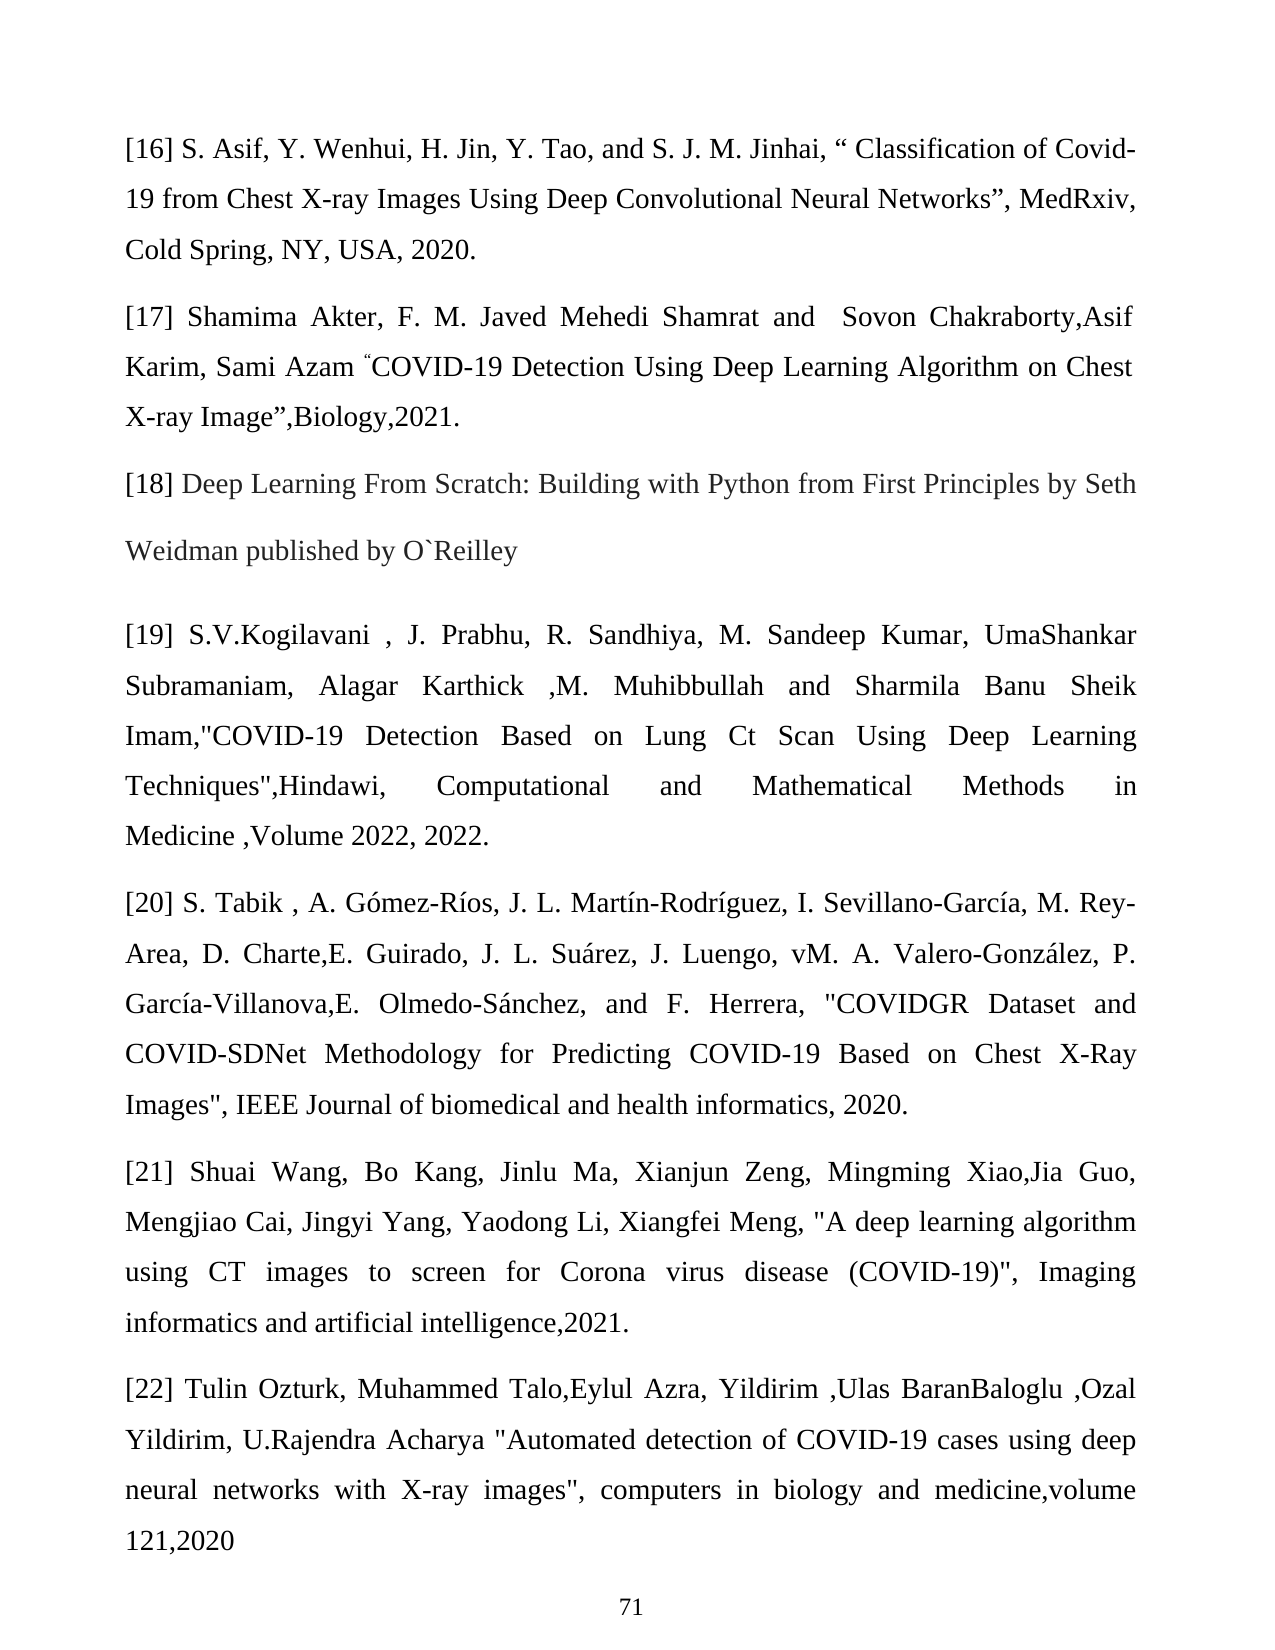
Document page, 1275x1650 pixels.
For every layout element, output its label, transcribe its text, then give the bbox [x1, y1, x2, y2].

text [22] Tulin Ozturk, Muhammed Talo,Eylul Azra, Yildirim ,Ulas BaranBaloglu ,Ozal Yildirim, U.Rajendra Acharya "Automated detection of COVID-19 cases using deep neural networks with X-ray images", computers in biology and medicine,volume 121,2020 [125, 1372, 1137, 1556]
text [16] S. Asif, Y. Wenhui, H. Jin, Y. Tao, and S. J. M. Jinhai, “ Classification of Covid-19 from Chest X-ray Images Using Deep Convolutional Neural Networks”, MedRxiv, Cold Spring, NY, USA, 2020. [125, 131, 1137, 265]
text [20] S. Tabik , A. Gómez-Ríos, J. L. Martín-Rodríguez, I. Sevillano-García, M. Rey-Area, D. Charte,E. Guirado, J. L. Suárez, J. Luengo, vM. A. Valero-González, P. García-Villanova,E. Olmedo-Sánchez, and F. Herrera, "COVIDGR Dataset and COVID-SDNet Methodology for Predicting COVID-19 Based on Chest X-Ray Images", IEEE Journal of biomedical and health informatics, 2020. [125, 886, 1137, 1120]
subtitle [18] Deep Learning From Scratch: Building with Python from First Principles by Seth Weidman published by O`Reilley [125, 466, 1137, 567]
text [19] S.V.Kogilavani , J. Prabhu, R. Sandhiya, M. Sandeep Kumar, UmaShankar Subramaniam, Alagar Karthick ,M. Muhibbullah and Sharmila Banu Sheik Imam,"COVID-19 Detection Based on Lung Ct Scan Using Deep Learning Techniques",Hindawi, Computational and Mathematical Methods in Medicine ,Volume 2022, 2022. [125, 617, 1137, 852]
text [17] Shamima Akter, F. M. Javed Mehedi Shamrat and Sovon Chakraborty,Asif Karim, Sami Azam “COVID-19 Detection Using Deep Learning Algorithm on Chest X-ray Image”,Biology,2021. [125, 299, 1133, 433]
text [21] Shuai Wang, Bo Kang, Jinlu Ma, Xianjun Zeng, Mingming Xiao,Jia Guo, Mengjiao Cai, Jingyi Yang, Yaodong Li, Xiangfei Meng, "A deep learning algorithm using CT images to screen for Corona virus disease (COVID-19)", Imaging informatics and artificial intelligence,2021. [125, 1154, 1137, 1338]
